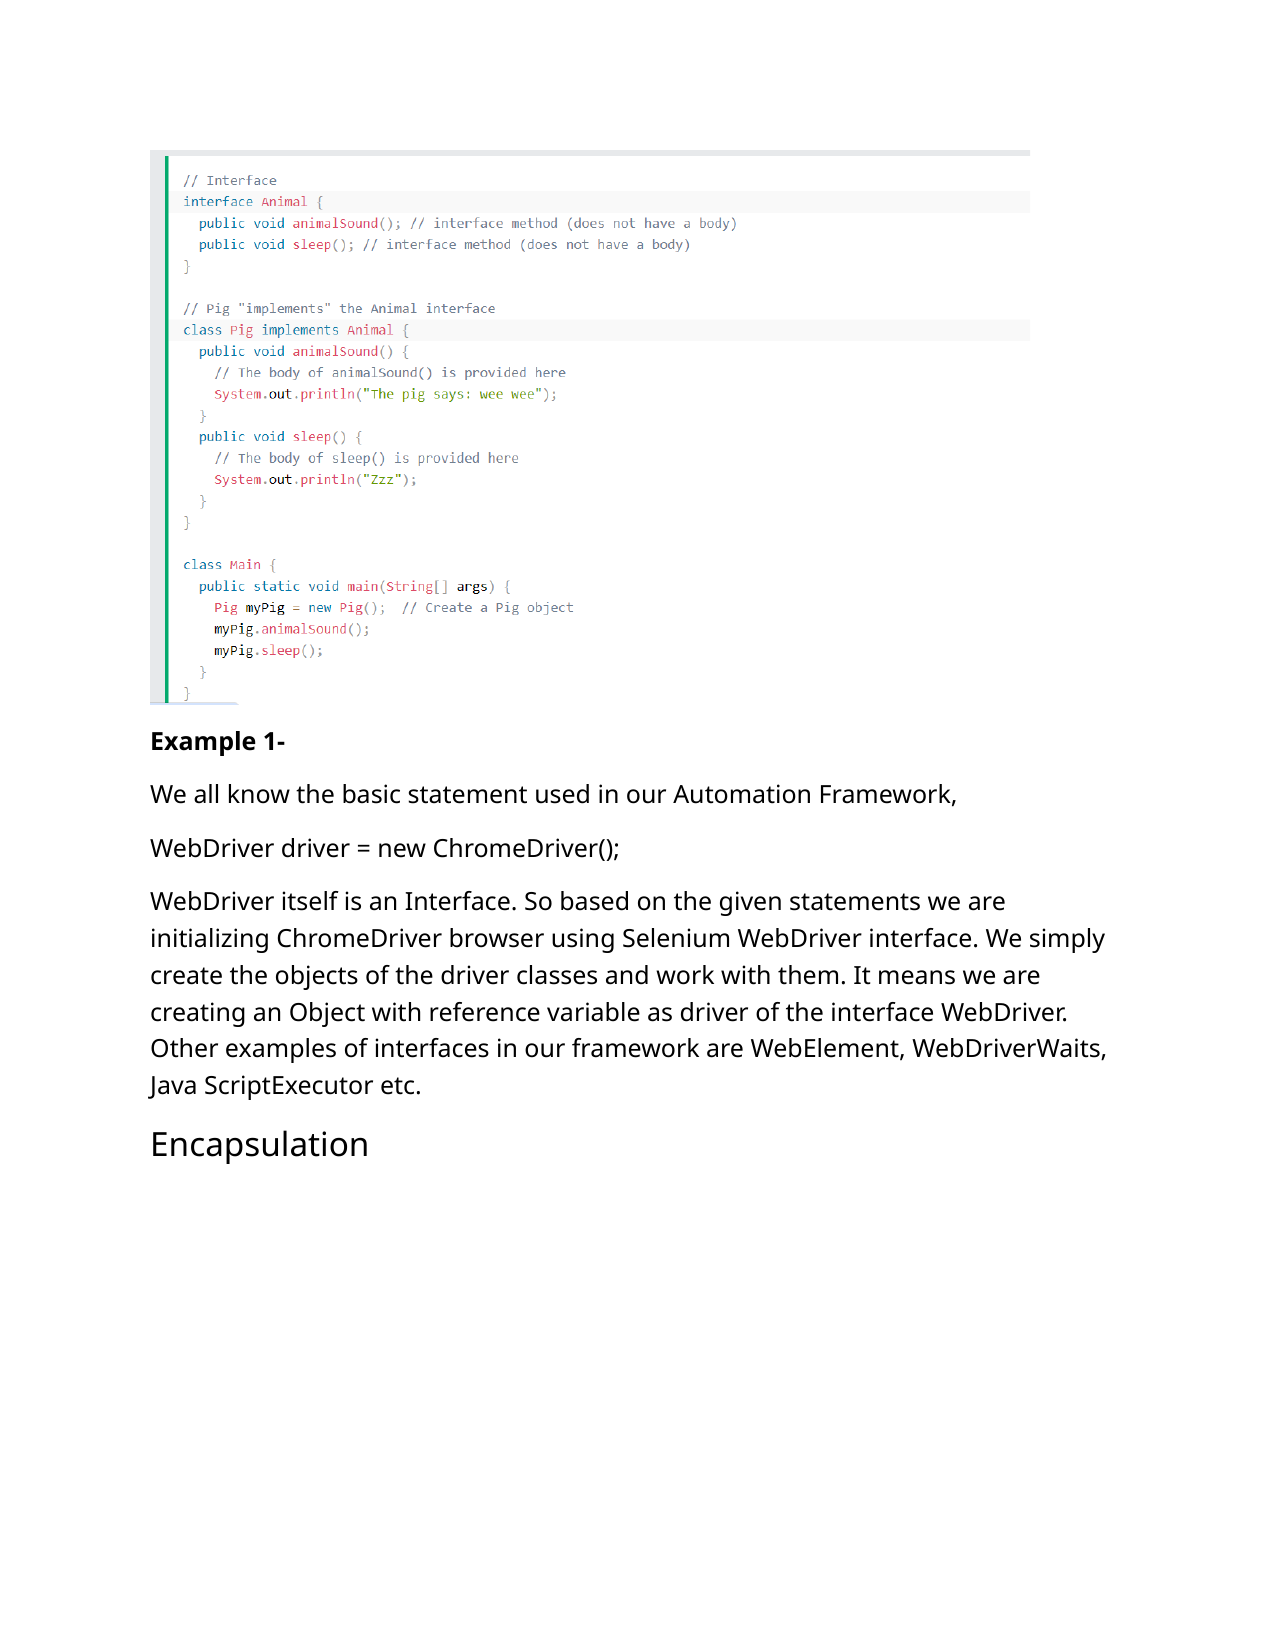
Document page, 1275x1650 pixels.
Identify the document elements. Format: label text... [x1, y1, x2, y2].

text WebDriver driver = new ChromeDriver(); [150, 830, 1125, 864]
text WebDriver itself is an Interface. So based on the given statements we are initializing ChromeDriver browser using Selenium WebDriver interface. We simply create the objects of the driver classes and work with them. It means we are creating an Object with reference variable as driver of the interface WebDriver. Other examples of interfaces in our framework are WebElement, WebDriverWaits, Java ScriptExecutor etc. [150, 884, 1125, 1102]
text We all know the basic statement used in our Automation Framework, [150, 777, 1125, 811]
text Encapsulation [150, 1121, 1125, 1167]
picture [150, 150, 1031, 705]
text Example 1- [150, 723, 1125, 758]
